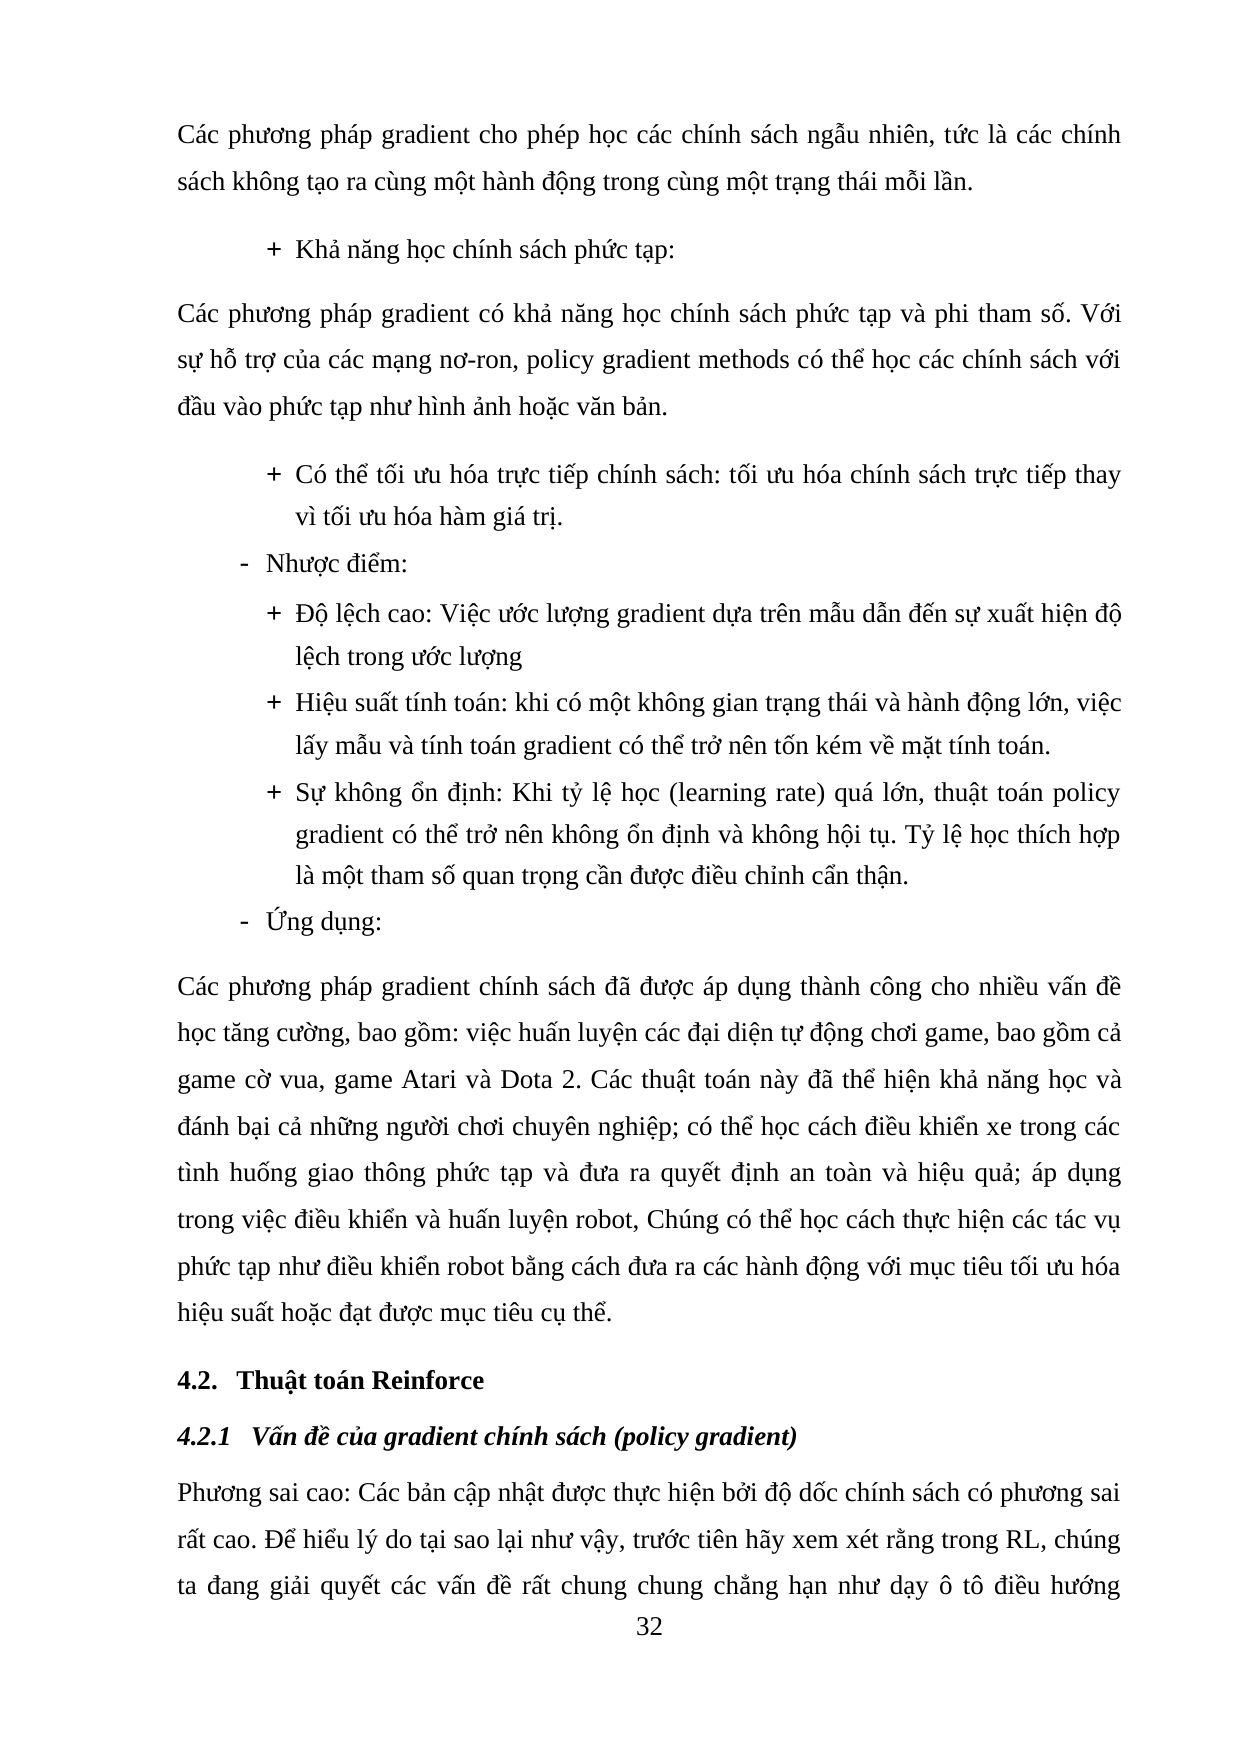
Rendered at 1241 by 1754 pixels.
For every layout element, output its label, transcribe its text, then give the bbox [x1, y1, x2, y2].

text Các phương pháp gradient chính sách đã được áp dụng thành công cho nhiều vấn đề học tăng cường, bao gồm: việc huấn luyện các đại diện tự động chơi game, bao gồm cả game cờ vua, game Atari và Dota 2. Các thuật toán này đã thể hiện khả năng học và đánh bại cả những người chơi chuyên nghiệp; có thể học cách điều khiển xe trong các tình huống giao thông phức tạp và đưa ra quyết định an toàn và hiệu quả; áp dụng trong việc điều khiển và huấn luyện robot, Chúng có thể học cách thực hiện các tác vụ phức tạp như điều khiển robot bằng cách đưa ra các hành động với mục tiêu tối ưu hóa hiệu suất hoặc đạt được mục tiêu cụ thể. [177, 970, 1122, 1327]
text Độ lệch cao: Việc ước lượng gradient dựa trên mẫu dẫn đến sự xuất hiện độ lệch trong ước lượng [266, 597, 1122, 671]
text Sự không ổn định: Khi tỷ lệ học (learning rate) quá lớn, thuật toán policy gradient có thể trở nên không ổn định và không hội tụ. Tỷ lệ học thích hợp là một tham số quan trọng cần được điều chỉnh cẩn thận. [266, 776, 1122, 890]
text Hiệu suất tính toán: khi có một không gian trạng thái và hành động lớn, việc lấy mẫu và tính toán gradient có thể trở nên tốn kém về mặt tính toán. [266, 686, 1122, 760]
subtitle Vấn đề của gradient chính sách (policy gradient) [177, 1420, 1122, 1451]
text Ứng dụng: [236, 905, 1122, 939]
text Khả năng học chính sách phức tạp: [266, 233, 1122, 266]
text Có thể tối ưu hóa trực tiếp chính sách: tối ưu hóa chính sách trực tiếp thay vì tối ưu hóa hàm giá trị. [266, 458, 1122, 532]
text Các phương pháp gradient có khả năng học chính sách phức tạp và phi tham số. Với sự hỗ trợ của các mạng nơ-ron, policy gradient methods có thể học các chính sách với đầu vào phức tạp như hình ảnh hoặc văn bản. [177, 297, 1122, 421]
subtitle Thuật toán Reinforce [177, 1364, 1122, 1395]
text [177, 1476, 1122, 1601]
text Nhược điểm: [236, 547, 1122, 581]
text Các phương pháp gradient cho phép học các chính sách ngẫu nhiên, tức là các chính sách không tạo ra cùng một hành động trong cùng một trạng thái mỗi lần. [177, 118, 1122, 196]
